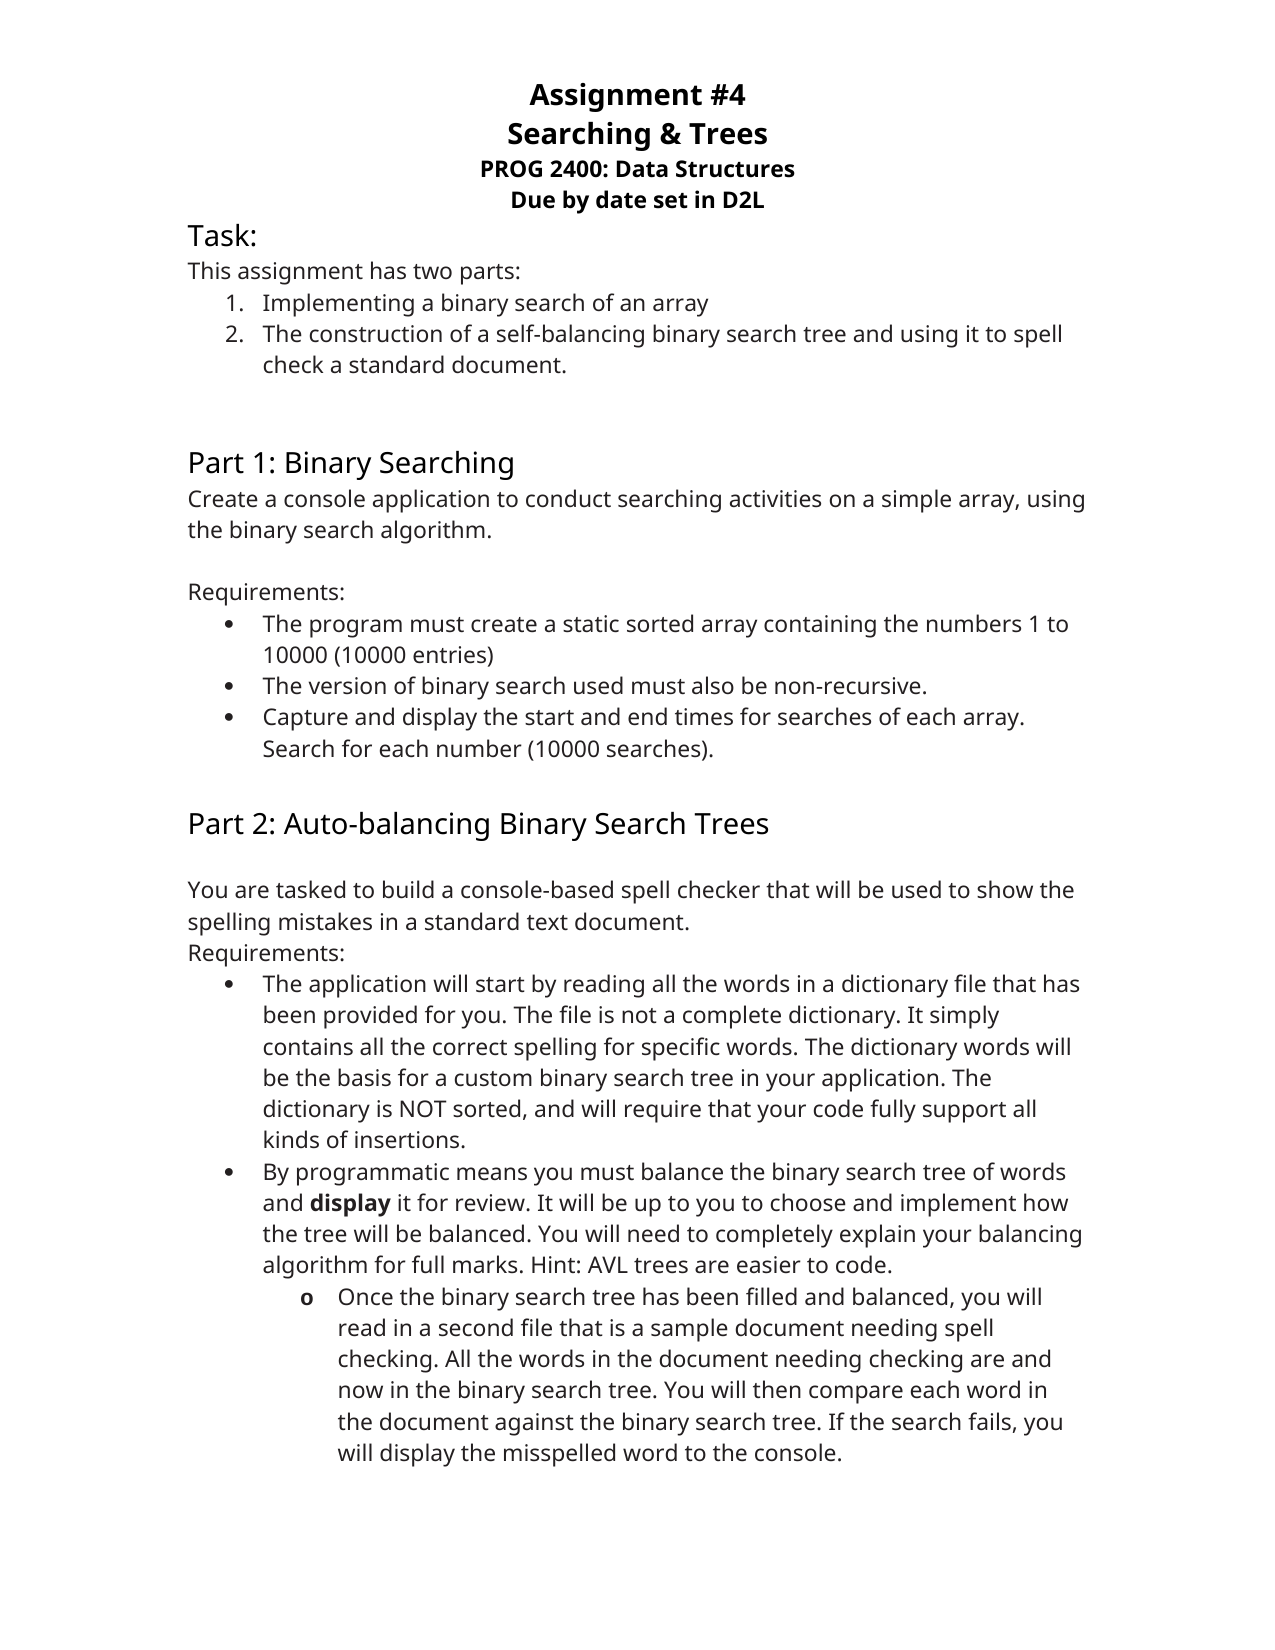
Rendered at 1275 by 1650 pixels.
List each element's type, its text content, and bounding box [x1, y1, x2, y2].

list Once the binary search tree has been filled and balanced, you will read in a second file that is a sample document needing spell checking. All the words in the document needing checking are and now in the binary search tree. You will then compare each word in the document against the binary search tree. If the search fails, you will display the misspelled word to the console. [300, 1281, 1087, 1468]
list The application will start by reading all the words in a dictionary file that has been provided for you. The file is not a complete dictionary. It simply contains all the correct spelling for specific words. The dictionary words will be the basis for a custom binary search tree in your application. The dictionary is NOT sorted, and will require that your code fully support all kinds of insertions. [225, 968, 1087, 1156]
list Implementing a binary search of an array [225, 287, 1087, 318]
list By programmatic means you must balance the binary search tree of words and display it for review. It will be up to you to choose and implement how the tree will be balanced. You will need to completely explain your balancing algorithm for full marks. Hint: AVL trees are easier to code. [225, 1156, 1087, 1281]
text Requirements: [187, 937, 1087, 968]
text Create a console application to conduct searching activities on a simple array, using the binary search algorithm. [187, 482, 1087, 545]
text Task: [187, 216, 1087, 255]
list The version of binary search used must also be non-recursive. [225, 670, 1087, 701]
text Part 2: Auto-balancing Binary Search Trees [187, 803, 1087, 843]
text Requirements: [187, 576, 1087, 607]
text This assignment has two parts: [187, 255, 1087, 287]
list The program must create a static sorted array containing the numbers 1 to 10000 (10000 entries) [225, 607, 1087, 670]
list The construction of a self-balancing binary search tree and using it to spell check a standard document. [225, 318, 1087, 380]
list Capture and display the start and end times for searches of each array. Search for each number (10000 searches). [225, 701, 1087, 764]
text You are tasked to build a console-based spell checker that will be used to show the spelling mistakes in a standard text document. [187, 874, 1087, 937]
text Part 1: Binary Searching [187, 443, 1087, 482]
